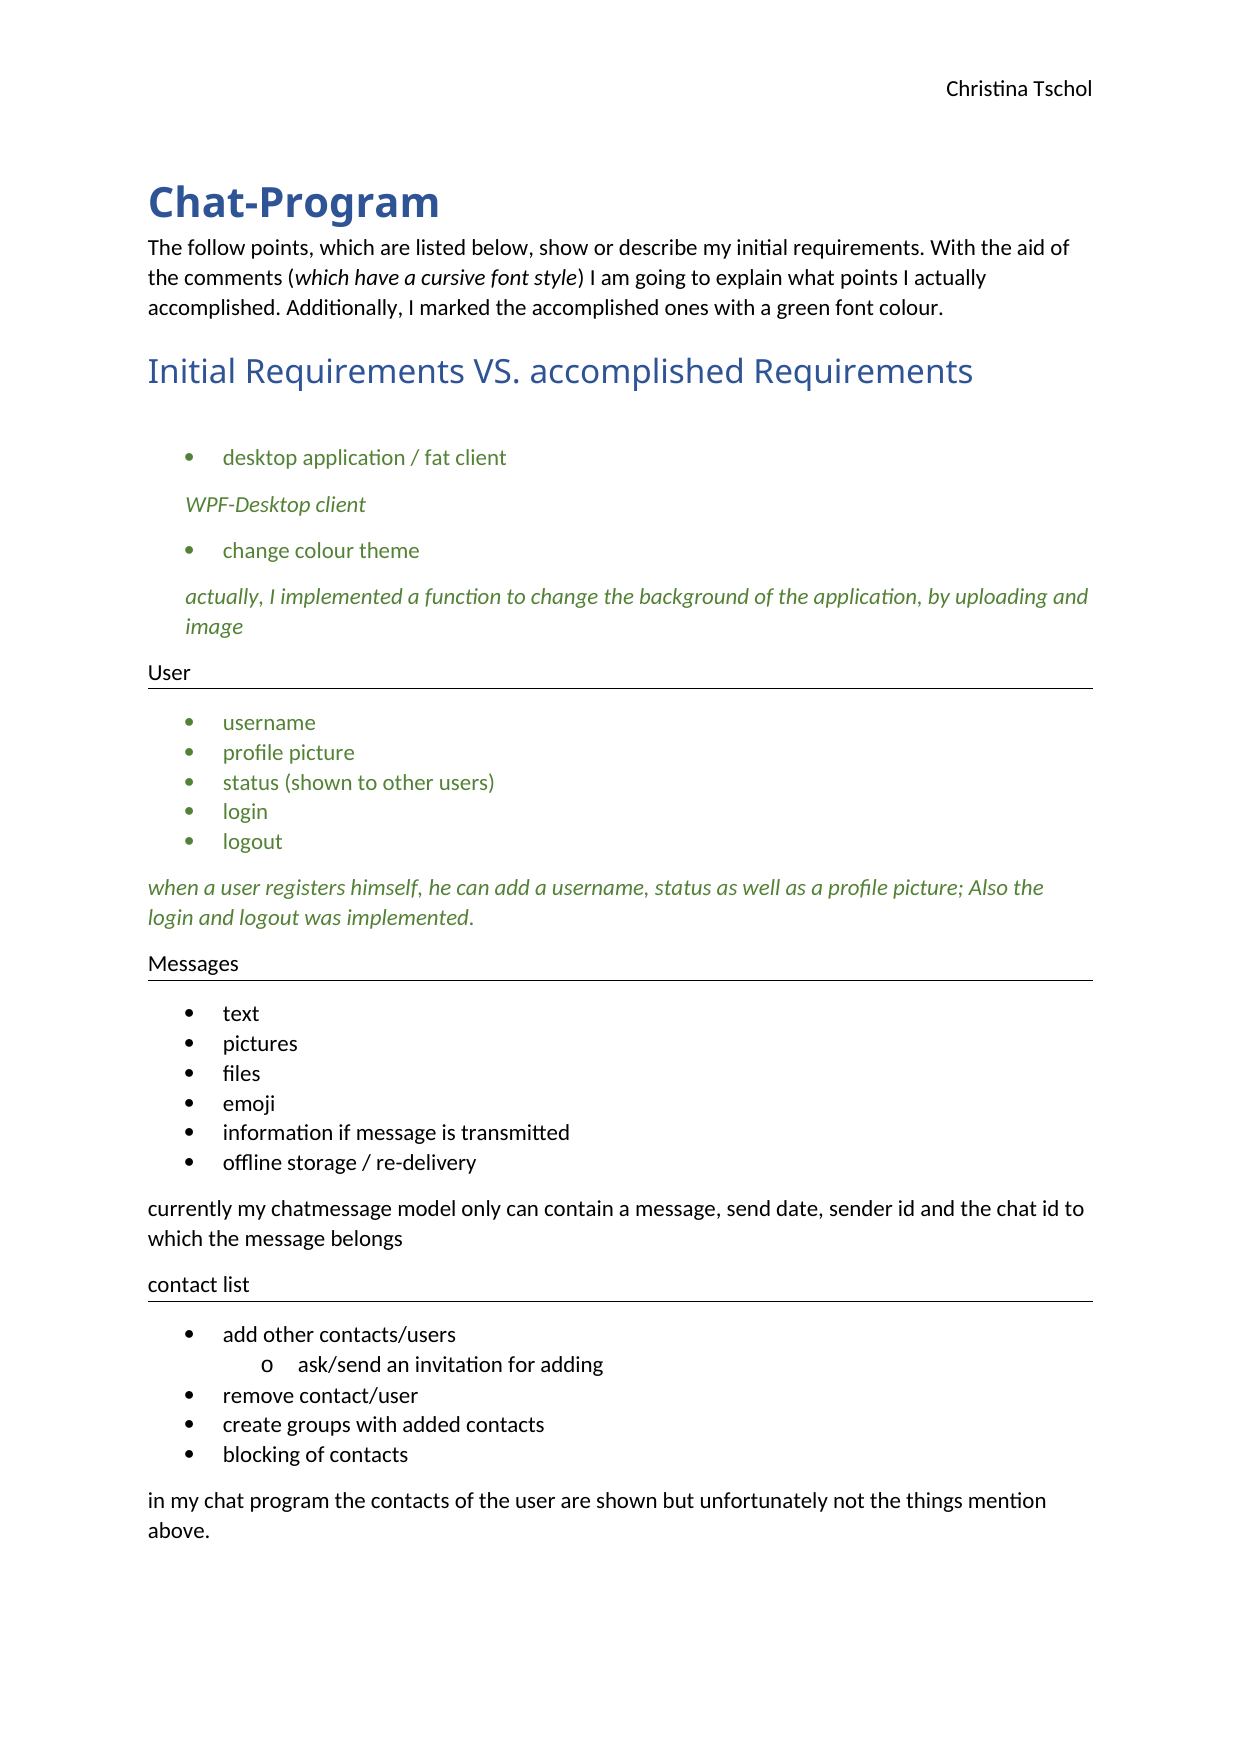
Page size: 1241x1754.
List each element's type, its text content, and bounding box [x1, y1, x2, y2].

text contact list [148, 1270, 1093, 1301]
list status (shown to other users) [185, 768, 1093, 796]
list remove contact/user [185, 1381, 1093, 1409]
list desktop application / fat client [185, 443, 1093, 471]
list offline storage / re-delivery [185, 1148, 1093, 1176]
text in my chat program the contacts of the user are shown but unfortunately not the things mention above. [148, 1487, 1093, 1544]
list text [185, 999, 1093, 1028]
subtitle Chat-Program [148, 173, 1093, 229]
text WPF-Desktop client [185, 490, 1093, 518]
list create groups with added contacts [185, 1411, 1093, 1439]
list change colour theme [185, 536, 1093, 564]
text The follow points, which are listed below, show or describe my initial requirements. With the aid of the comments (which have a cursive font style) I am going to explain what points I actually accomplished. Additionally, I marked the accomplished ones with a green font colour. [148, 233, 1093, 321]
list username [185, 708, 1093, 736]
text User [148, 658, 1093, 688]
text currently my chatmessage model only can contain a message, send date, sender id and the chat id to which the message belongs [148, 1194, 1093, 1252]
subtitle Initial Requirements VS. accomplished Requirements [148, 348, 1093, 394]
list logout [185, 827, 1093, 855]
list ask/send an invitation for adding [260, 1350, 1093, 1379]
list blocking of contacts [185, 1440, 1093, 1468]
list information if message is transmitted [185, 1118, 1093, 1146]
list login [185, 797, 1093, 826]
text Messages [148, 949, 1093, 980]
list emoji [185, 1089, 1093, 1117]
list profile picture [185, 738, 1093, 766]
text when a user registers himself, he can add a username, status as well as a profile picture; Also the login and logout was implemented. [148, 873, 1093, 931]
list files [185, 1059, 1093, 1087]
text actually, I implemented a function to change the background of the application, by uploading and image [185, 582, 1093, 640]
list pictures [185, 1029, 1093, 1057]
list add other contacts/users [185, 1320, 1093, 1348]
